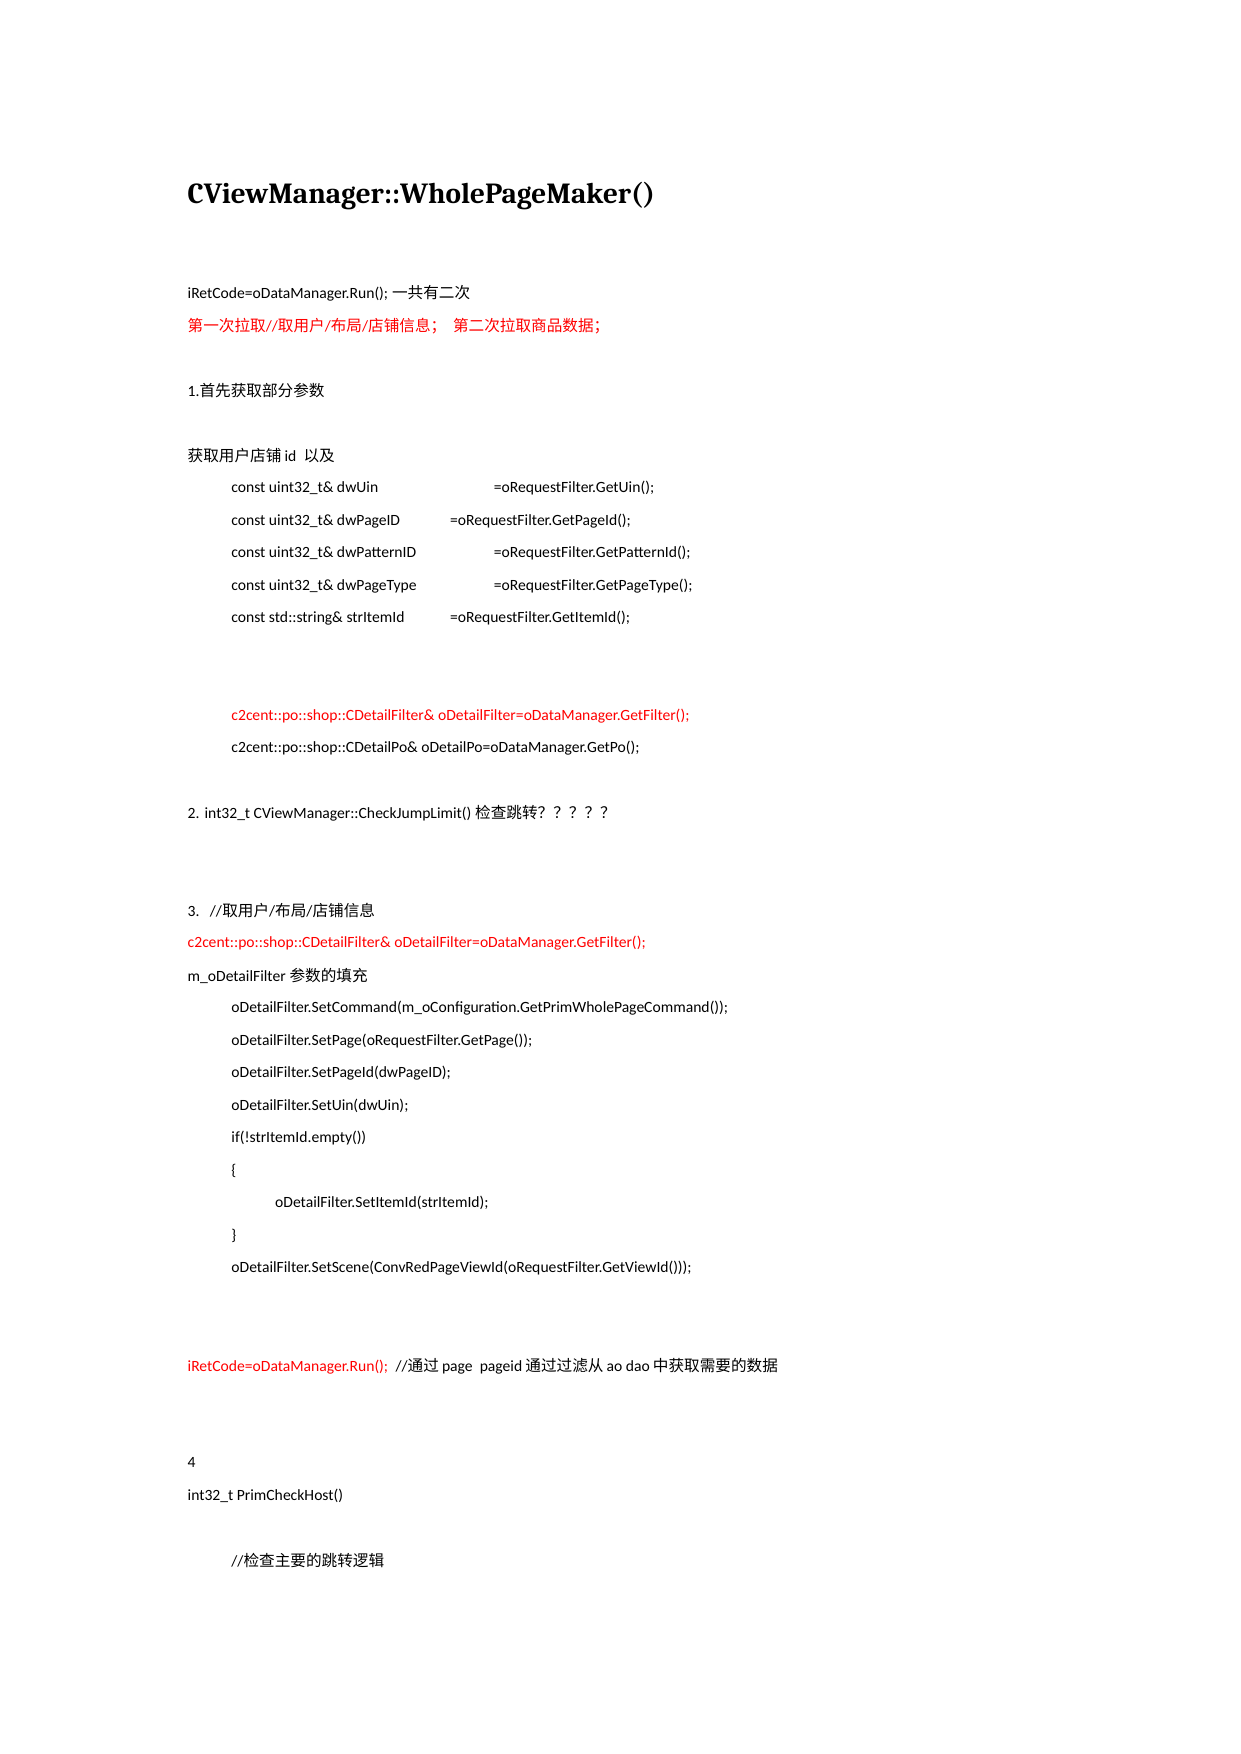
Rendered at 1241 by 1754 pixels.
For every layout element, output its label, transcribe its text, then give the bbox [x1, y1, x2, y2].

text oDetailFilter.SetItemId(strItemId); [187, 1186, 1053, 1218]
text c2cent::po::shop::CDetailPo& oDetailPo=oDataManager.GetPo(); [187, 731, 1053, 763]
text { [187, 1153, 1053, 1186]
text const uint32_t& dwUin =oRequestFilter.GetUin(); [187, 471, 1053, 503]
text const uint32_t& dwPageType =oRequestFilter.GetPageType(); [187, 568, 1053, 601]
text oDetailFilter.SetCommand(m_oConfiguration.GetPrimWholePageCommand()); [187, 991, 1053, 1023]
text 1.首先获取部分参数 [187, 373, 1053, 406]
text if(!strItemId.empty()) [187, 1121, 1053, 1153]
text //检查主要的跳转逻辑 [187, 1543, 1053, 1576]
text iRetCode=oDataManager.Run(); //通过page pageid通过过滤从ao dao中获取需要的数据 [187, 1348, 1053, 1381]
text const uint32_t& dwPageID =oRequestFilter.GetPageId(); [187, 503, 1053, 536]
text const uint32_t& dwPatternID =oRequestFilter.GetPatternId(); [187, 536, 1053, 568]
text iRetCode=oDataManager.Run(); 一共有二次 [187, 276, 1053, 308]
text const std::string& strItemId =oRequestFilter.GetItemId(); [187, 601, 1053, 633]
text oDetailFilter.SetUin(dwUin); [187, 1088, 1053, 1121]
text 3. //取用户/布局/店铺信息 [187, 893, 1053, 926]
text oDetailFilter.SetScene(ConvRedPageViewId(oRequestFilter.GetViewId())); [187, 1251, 1053, 1283]
text int32_t PrimCheckHost() [187, 1478, 1053, 1511]
subtitle CViewManager::WholePageMaker() [187, 162, 1053, 227]
text } [187, 1218, 1053, 1251]
text c2cent::po::shop::CDetailFilter& oDetailFilter=oDataManager.GetFilter(); [187, 698, 1053, 731]
text 4 [187, 1446, 1053, 1478]
text oDetailFilter.SetPageId(dwPageID); [187, 1056, 1053, 1088]
text oDetailFilter.SetPage(oRequestFilter.GetPage()); [187, 1023, 1053, 1056]
text 2. int32_t CViewManager::CheckJumpLimit() 检查跳转？？？？？ [187, 796, 1053, 828]
text 第一次拉取//取用户/布局/店铺信息； 第二次拉取商品数据； [187, 308, 1053, 341]
text 获取用户店铺id 以及 [187, 438, 1053, 471]
text m_oDetailFilter 参数的填充 [187, 958, 1053, 991]
text c2cent::po::shop::CDetailFilter& oDetailFilter=oDataManager.GetFilter(); [187, 926, 1053, 958]
